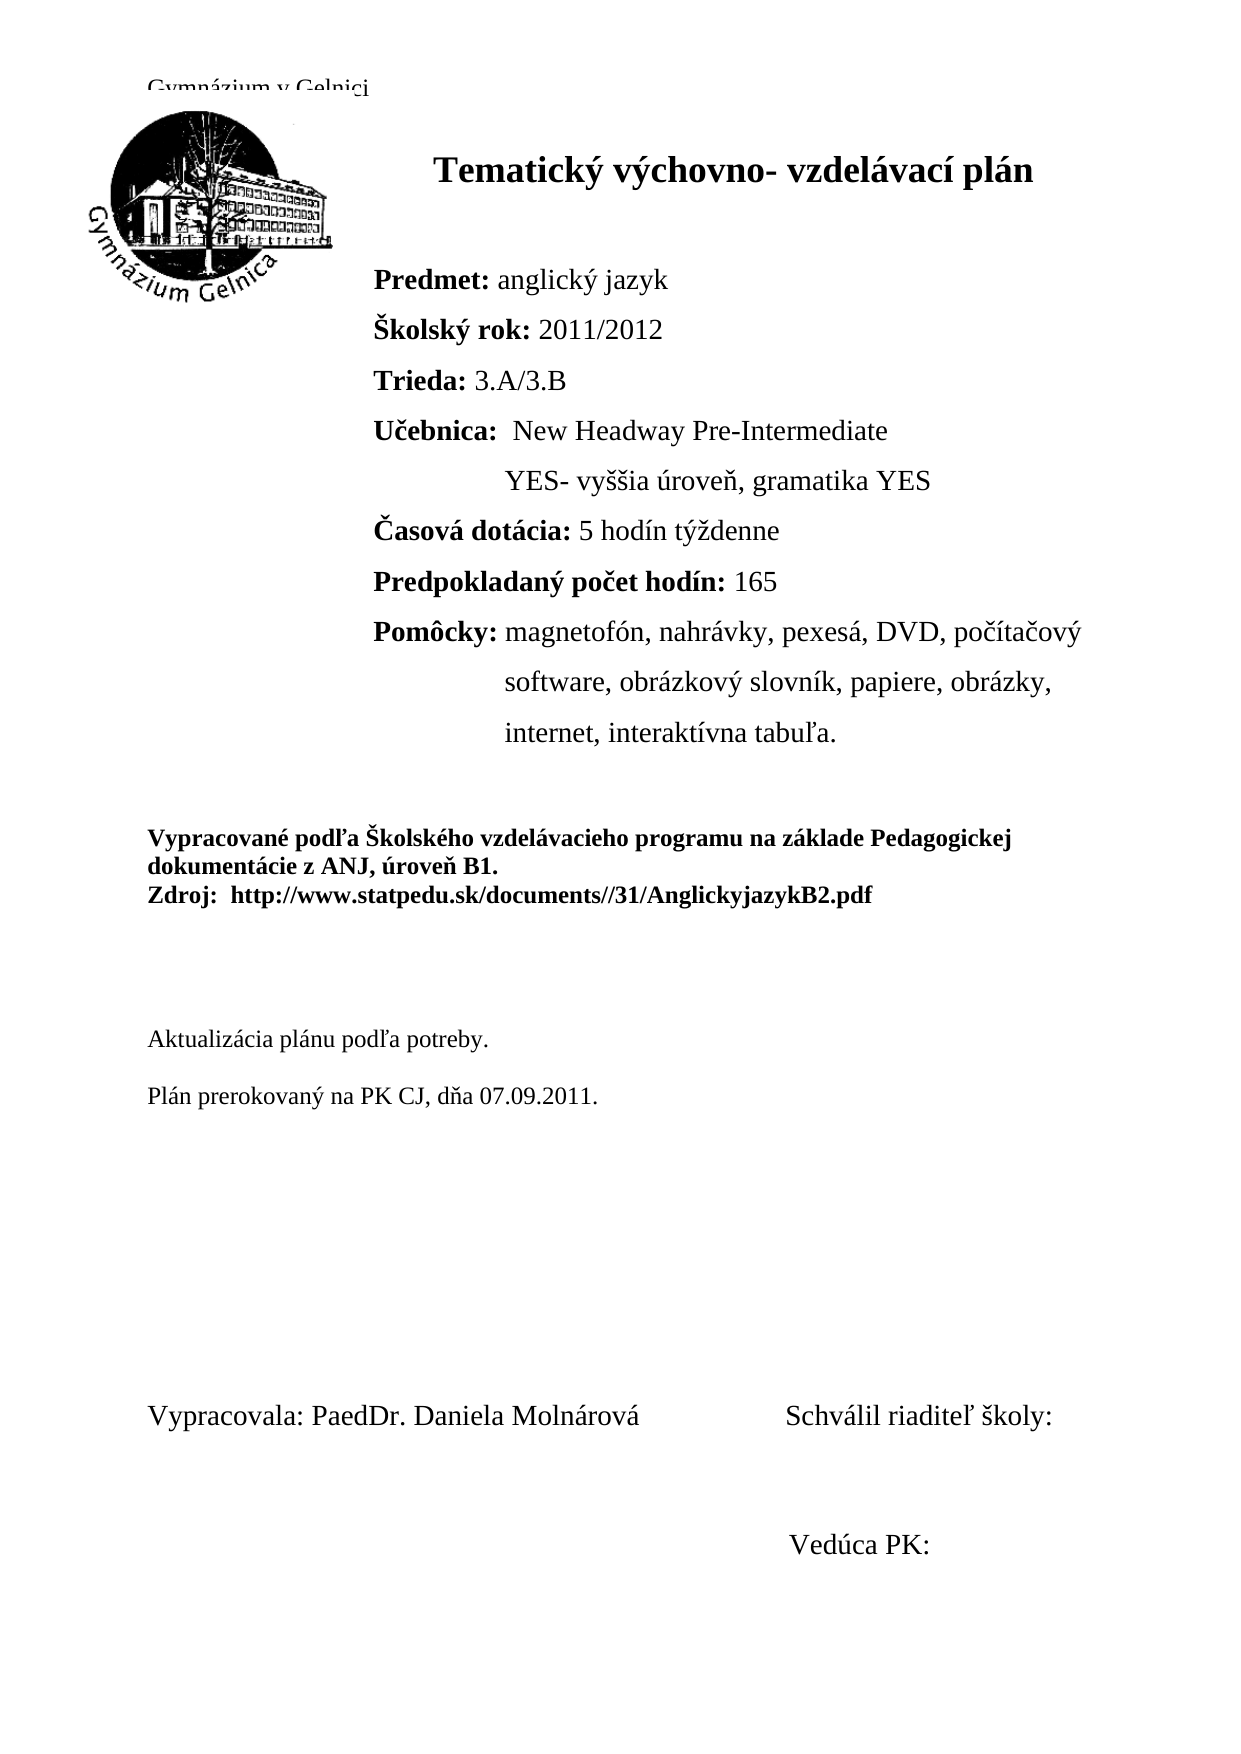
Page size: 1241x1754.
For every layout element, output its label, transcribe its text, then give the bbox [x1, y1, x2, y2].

text Predmet: anglický jazyk [355, 262, 1093, 296]
text Predpokladaný počet hodín: 165 [147, 564, 1093, 597]
text Školský rok: 2011/2012 [147, 312, 1093, 346]
text Pomôcky: magnetofón, nahrávky, pexesá, DVD, počítačový [147, 614, 1093, 648]
text Vedúca PK: [147, 1527, 1093, 1561]
text YES- vyššia úroveň, gramatika YES [147, 463, 1093, 497]
picture [73, 90, 355, 311]
text internet, interaktívna tabuľa. [147, 715, 1093, 748]
text Časová dotácia: 5 hodín týždenne [147, 513, 1093, 547]
text Aktualizácia plánu podľa potreby. [147, 1024, 1093, 1053]
text software, obrázkový slovník, papiere, obrázky, [147, 664, 1093, 698]
text Trieda: 3.A/3.B [147, 363, 1093, 396]
text Plán prerokovaný na PK CJ, dňa 07.09.2011. [147, 1081, 1093, 1110]
text Vypracovala: PaedDr. Daniela Molnárová Schválil riaditeľ školy: [147, 1398, 1093, 1431]
text Tematický výchovno- vzdelávací plán [355, 147, 1093, 190]
text Zdroj: http://www.statpedu.sk/documents//31/AnglickyjazykB2.pdf [147, 880, 1093, 909]
text Vypracované podľa Školského vzdelávacieho programu na základe Pedagogickej dokumentácie z ANJ, úroveň B1. [147, 823, 1093, 880]
text Učebnica: New Headway Pre-Intermediate [147, 413, 1093, 446]
